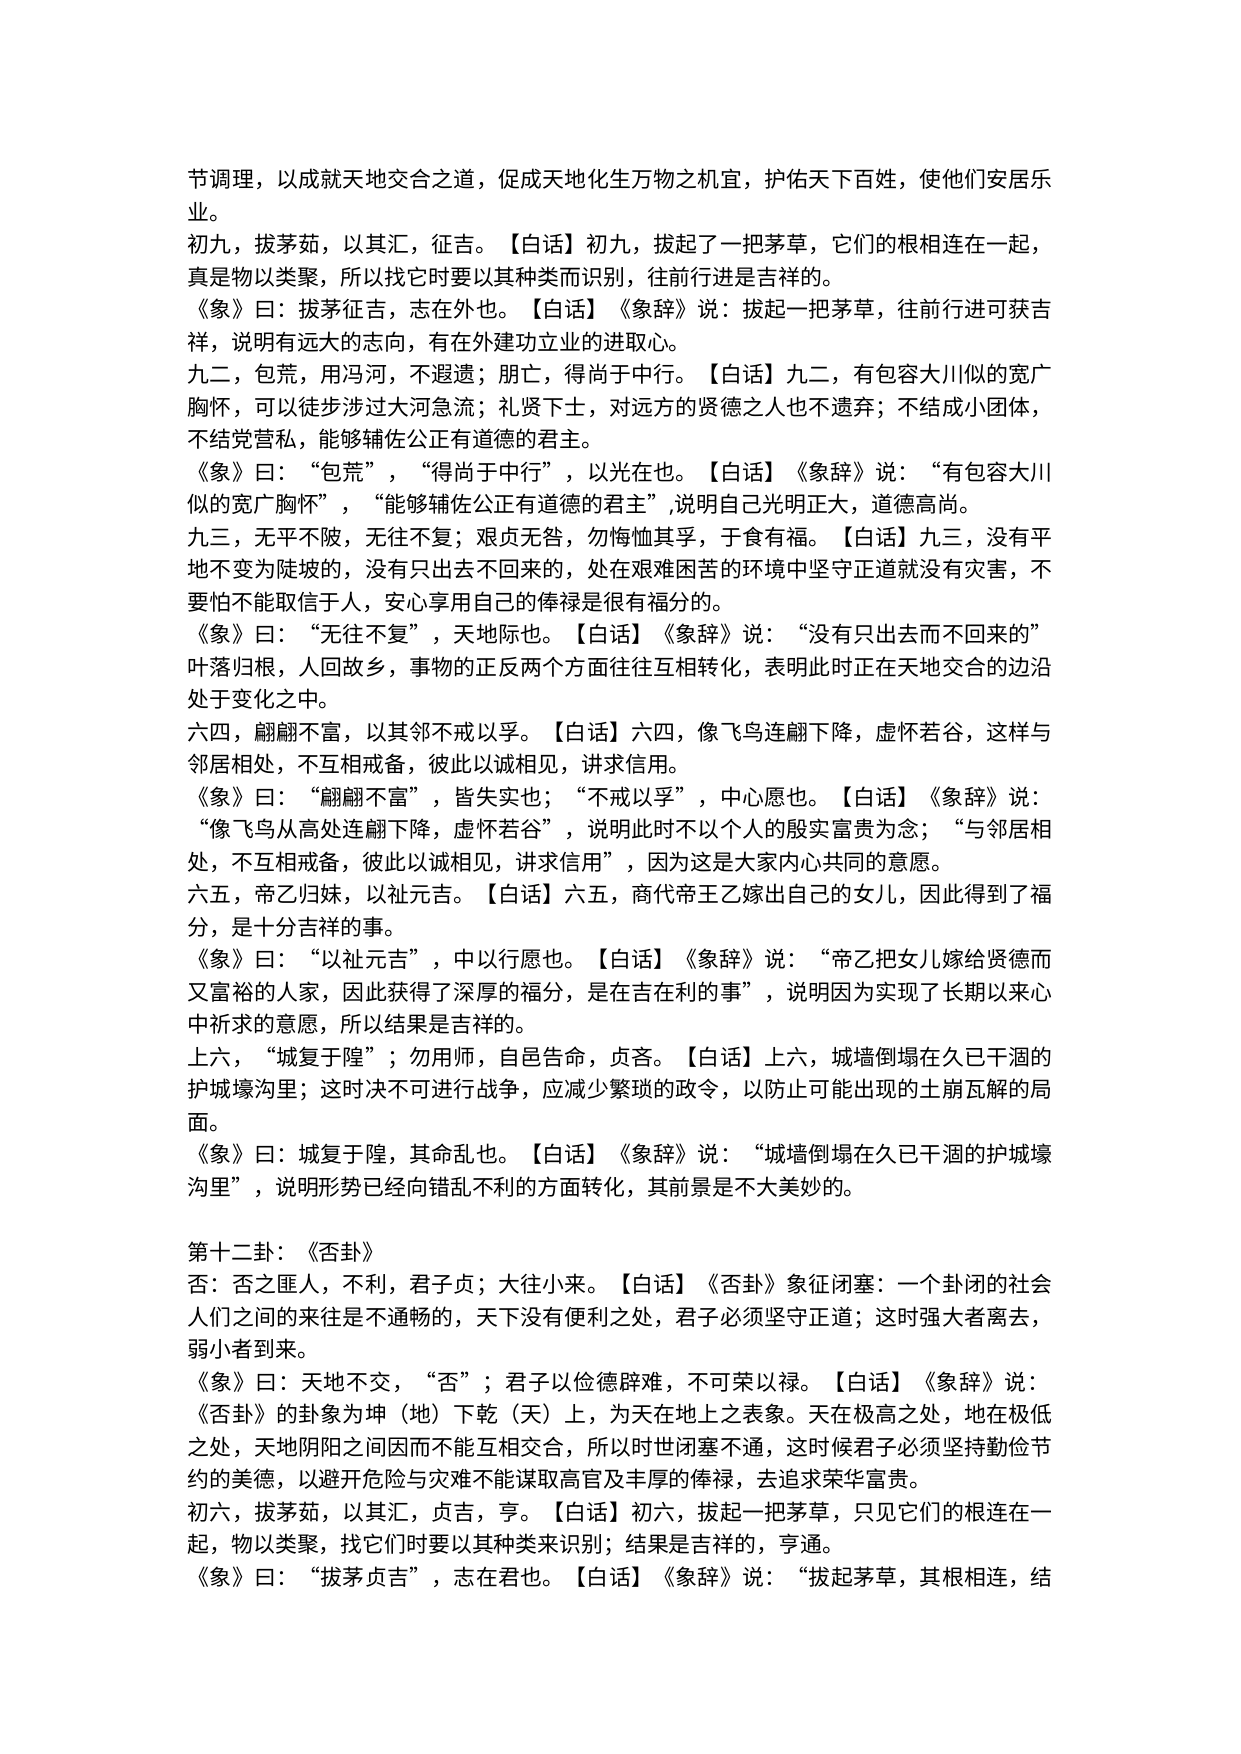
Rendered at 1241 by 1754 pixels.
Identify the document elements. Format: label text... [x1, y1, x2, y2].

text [187, 1559, 1053, 1592]
text 《象》曰：天地不交，“否”；君子以俭德辟难，不可荣以禄。【白话】《象辞》说：《否卦》的卦象为坤（地）下乾（天）上，为天在地上之表象。天在极高之处，地在极低之处，天地阴阳之间因而不能互相交合，所以时世闭塞不通，这时候君子必须坚持勤俭节约的美德，以避开危险与灾难不能谋取高官及丰厚的俸禄，去追求荣华富贵。 [187, 1364, 1053, 1494]
text 《象》曰：“无往不复”，天地际也。【白话】《象辞》说：“没有只出去而不回来的”，叶落归根，人回故乡，事物的正反两个方面往往互相转化，表明此时正在天地交合的边沿，处于变化之中。 [187, 617, 1053, 714]
text 《象》曰：“以祉元吉”，中以行愿也。【白话】《象辞》说：“帝乙把女儿嫁给贤德而又富裕的人家，因此获得了深厚的福分，是在吉在利的事”，说明因为实现了长期以来心中祈求的意愿，所以结果是吉祥的。 [187, 942, 1053, 1039]
text 初九，拔茅茹，以其汇，征吉。【白话】初九，拔起了一把茅草，它们的根相连在一起，真是物以类聚，所以找它时要以其种类而识别，往前行进是吉祥的。 [187, 227, 1053, 292]
text 六四，翩翩不富，以其邻不戒以孚。【白话】六四，像飞鸟连翩下降，虚怀若谷，这样与邻居相处，不互相戒备，彼此以诚相见，讲求信用。 [187, 714, 1053, 779]
text 《象》曰：“包荒”，“得尚于中行”，以光在也。【白话】《象辞》说：“有包容大川似的宽广胸怀”，“能够辅佐公正有道德的君主”,说明自己光明正大，道德高尚。 [187, 454, 1053, 519]
text 第十二卦：《否卦》 [187, 1234, 1053, 1267]
text 初六，拔茅茹，以其汇，贞吉，亨。【白话】初六，拔起一把茅草，只见它们的根连在一起，物以类聚，找它们时要以其种类来识别；结果是吉祥的，亨通。 [187, 1494, 1053, 1559]
text 《象》曰：“翩翩不富”，皆失实也；“不戒以孚”，中心愿也。【白话】《象辞》说：“像飞鸟从高处连翩下降，虚怀若谷”，说明此时不以个人的殷实富贵为念；“与邻居相处，不互相戒备，彼此以诚相见，讲求信用”，因为这是大家内心共同的意愿。 [187, 779, 1053, 877]
text 《象》曰：拔茅征吉，志在外也。【白话】《象辞》说：拔起一把茅草，往前行进可获吉祥，说明有远大的志向，有在外建功立业的进取心。 [187, 292, 1053, 357]
text 《象》曰：城复于隍，其命乱也。【白话】《象辞》说：“城墙倒塌在久已干涸的护城壕沟里”，说明形势已经向错乱不利的方面转化，其前景是不大美妙的。 [187, 1137, 1053, 1202]
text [187, 162, 1053, 227]
text 否：否之匪人，不利，君子贞；大往小来。【白话】《否卦》象征闭塞：一个卦闭的社会，人们之间的来往是不通畅的，天下没有便利之处，君子必须坚守正道；这时强大者离去，弱小者到来。 [187, 1267, 1053, 1364]
text 九三，无平不陂，无往不复；艰贞无咎，勿悔恤其孚，于食有福。【白话】九三，没有平地不变为陡坡的，没有只出去不回来的，处在艰难困苦的环境中坚守正道就没有灾害，不要怕不能取信于人，安心享用自己的俸禄是很有福分的。 [187, 519, 1053, 617]
text 九二，包荒，用冯河，不遐遗；朋亡，得尚于中行。【白话】九二，有包容大川似的宽广胸怀，可以徒步涉过大河急流；礼贤下士，对远方的贤德之人也不遗弃；不结成小团体，不结党营私，能够辅佐公正有道德的君主。 [187, 357, 1053, 454]
text 六五，帝乙归妹，以祉元吉。【白话】六五，商代帝王乙嫁出自己的女儿，因此得到了福分，是十分吉祥的事。 [187, 877, 1053, 942]
text 上六，“城复于隍”；勿用师，自邑告命，贞吝。【白话】上六，城墙倒塌在久已干涸的护城壕沟里；这时决不可进行战争，应减少繁琐的政令，以防止可能出现的土崩瓦解的局面。 [187, 1039, 1053, 1137]
